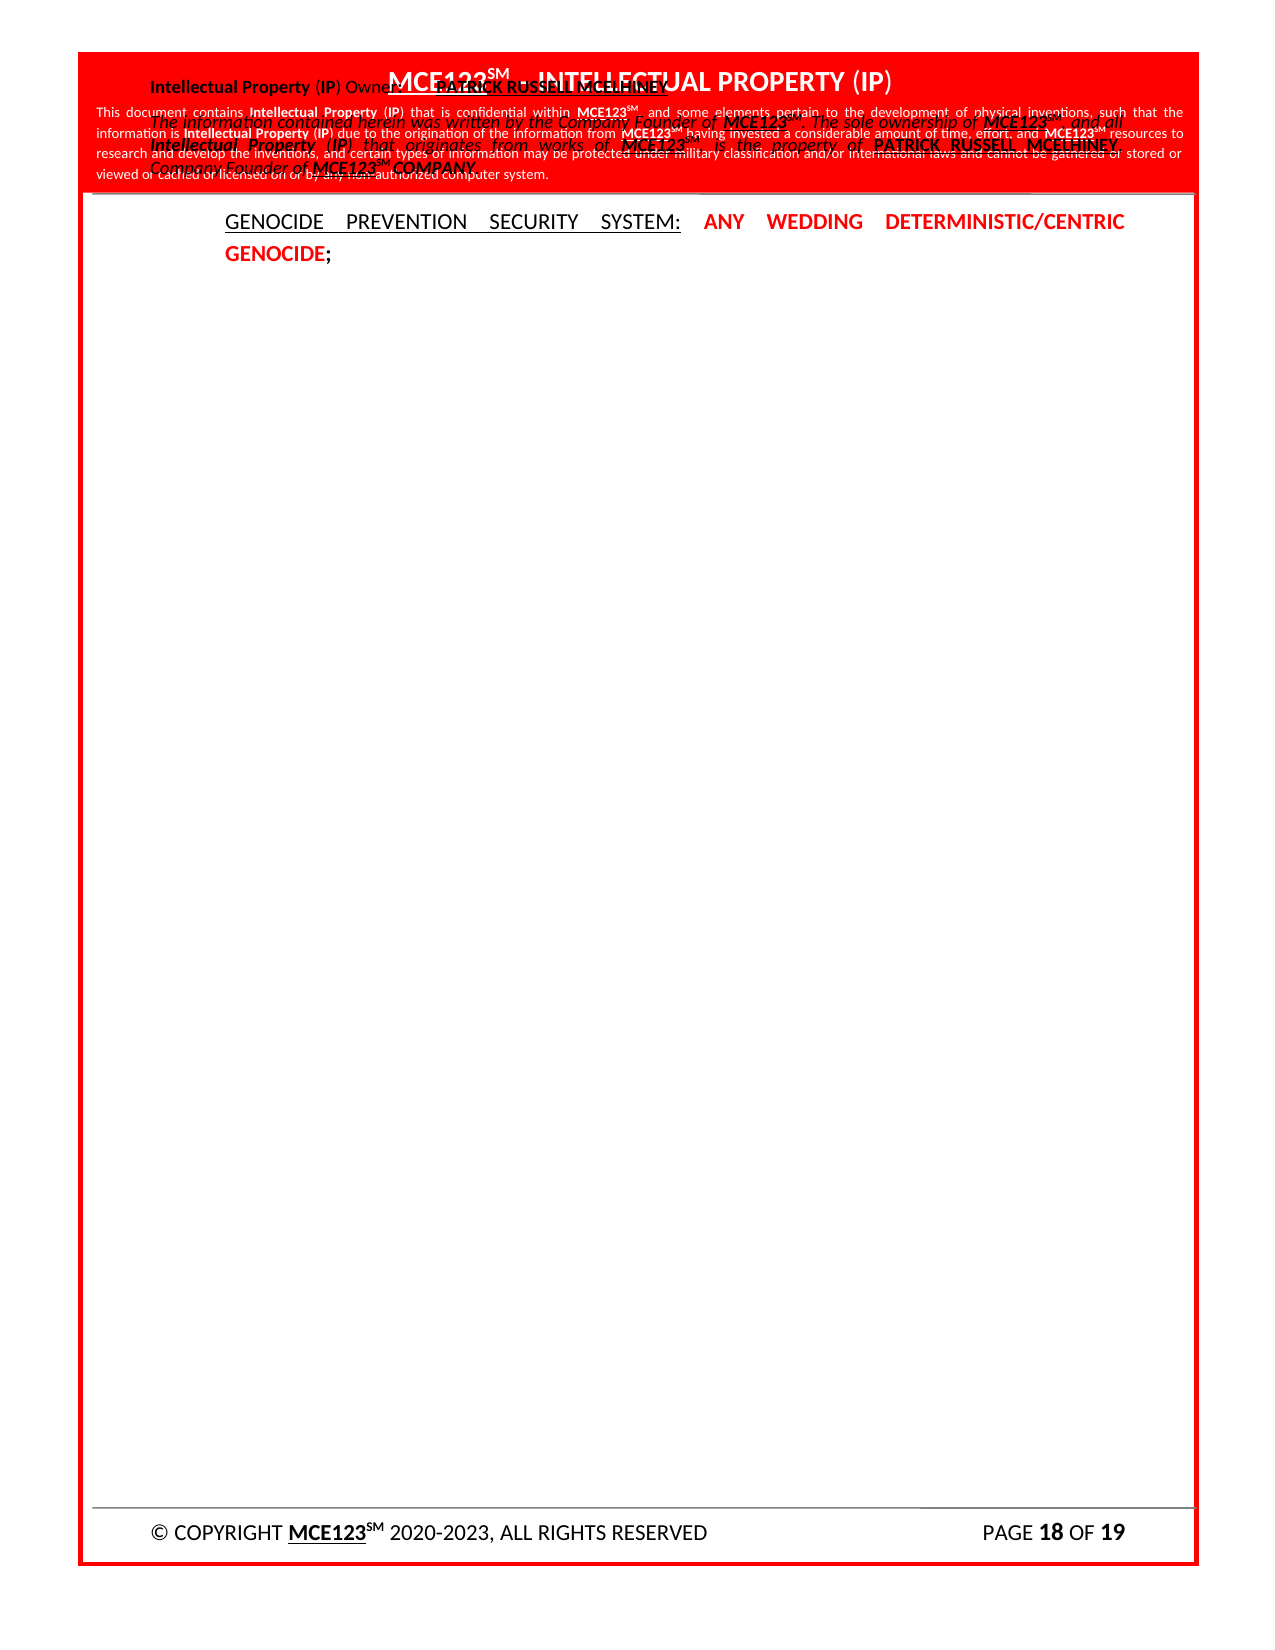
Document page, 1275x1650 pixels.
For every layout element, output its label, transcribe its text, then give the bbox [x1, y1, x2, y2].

text GENOCIDE PREVENTION SECURITY SYSTEM: ANY WEDDING DETERMINISTIC/CENTRIC GENOCIDE; [187, 207, 1125, 268]
